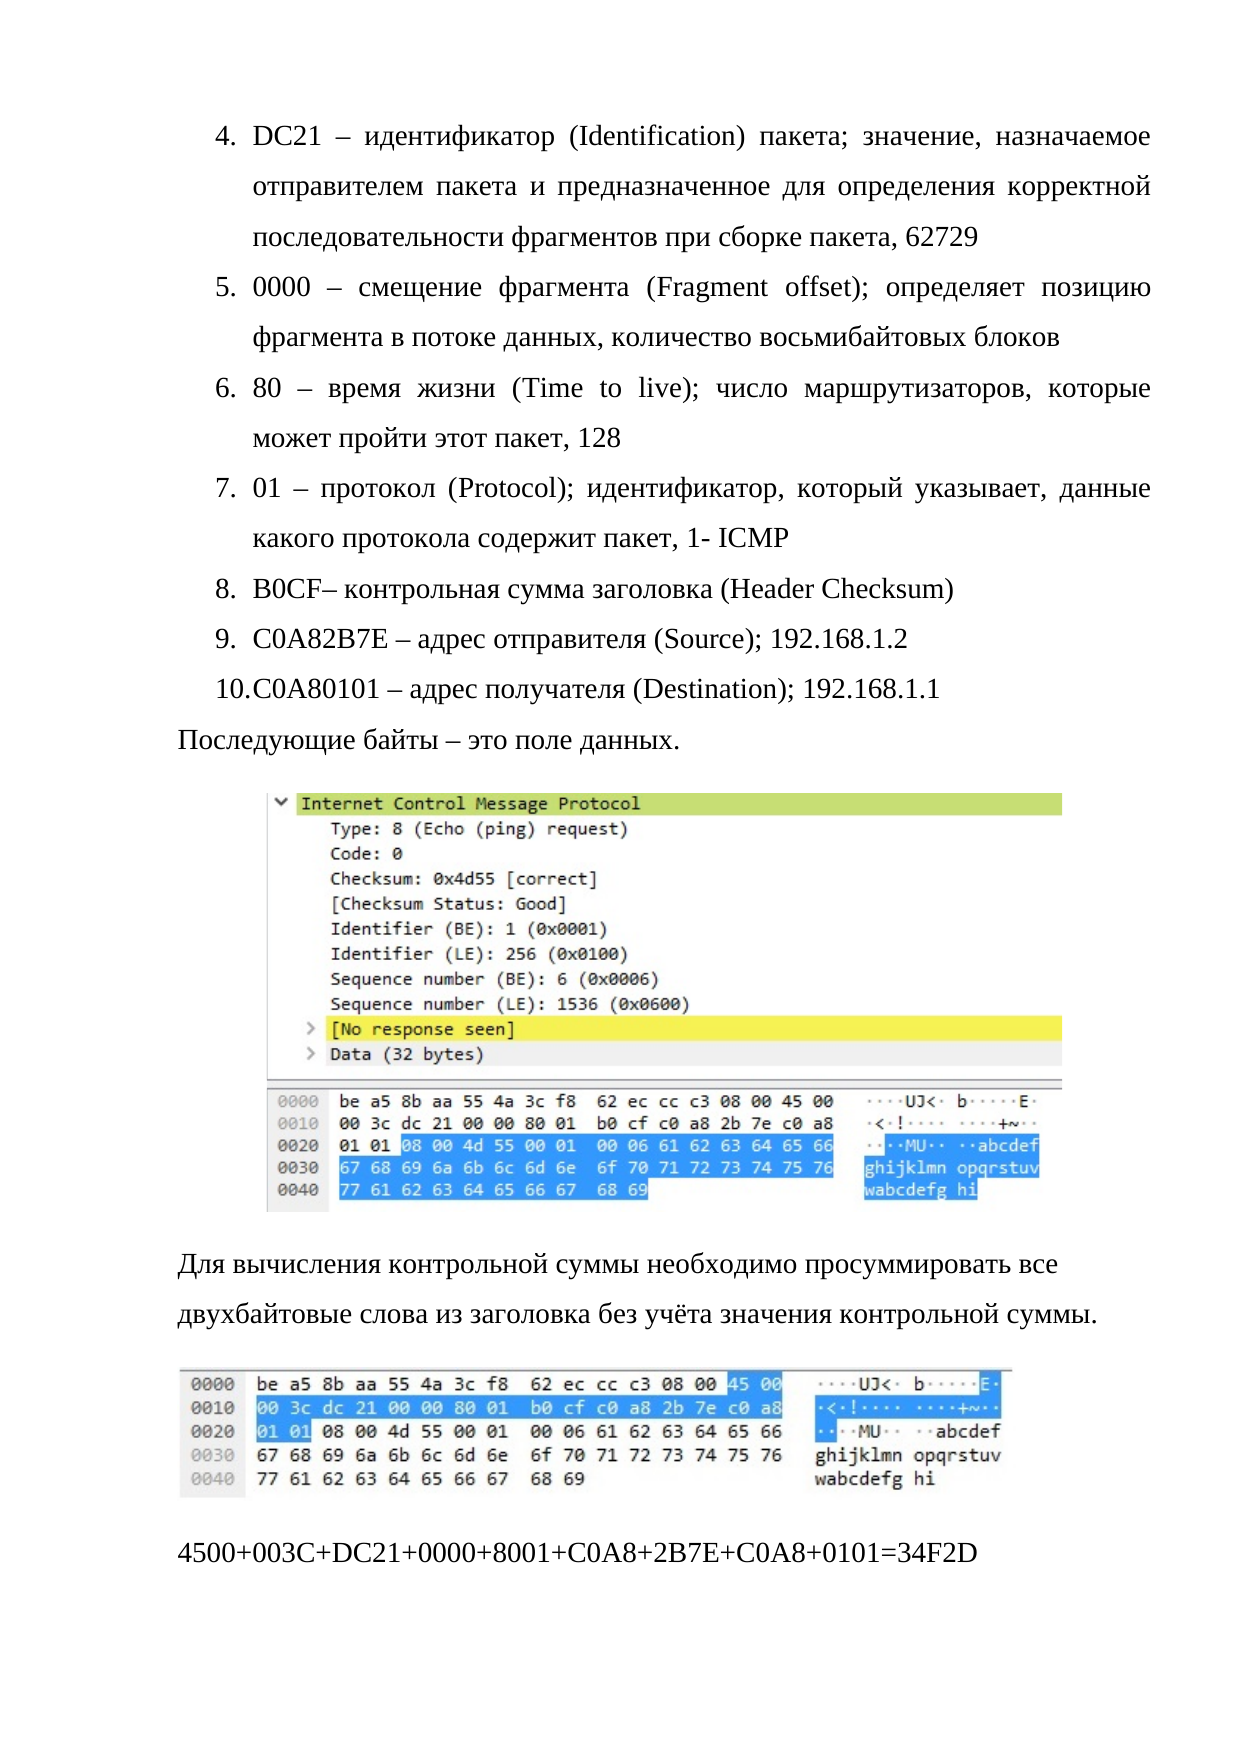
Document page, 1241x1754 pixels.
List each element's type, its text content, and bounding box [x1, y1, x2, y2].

list 80 – время жизни (Time to live); число маршрутизаторов, которые может пройти этот пакет, 128 [215, 370, 1152, 453]
list C0A82B7E – адрес отправителя (Source); 192.168.1.2 [215, 621, 1152, 655]
picture [266, 793, 1063, 1212]
text 4500+003С+DC21+0000+8001+C0A8+2B7E+C0A8+0101=34F2D [177, 1535, 1152, 1569]
list 0000 – смещение фрагмента (Fragment offset); определяет позицию фрагмента в потоке данных, количество восьмибайтовых блоков [215, 269, 1152, 353]
list C0A80101 – адрес получателя (Destination); 192.168.1.1 [215, 672, 1152, 705]
text Последующие байты – это поле данных. [177, 722, 1152, 755]
text Для вычисления контрольной суммы необходимо просуммировать все двухбайтовые слова из заголовка без учёта значения контрольной суммы. [177, 1246, 1152, 1330]
list B0CF– контрольная сумма заголовка (Header Checksum) [215, 571, 1152, 604]
picture [177, 1367, 1024, 1501]
list DC21 – идентификатор (Identification) пакета; значение, назначаемое отправителем пакета и предназначенное для определения корректной последовательности фрагментов при сборке пакета, 62729 [215, 118, 1152, 252]
list 01 – протокол (Protocol); идентификатор, который указывает, данные какого протокола содержит пакет, 1- ICMP [215, 470, 1152, 554]
